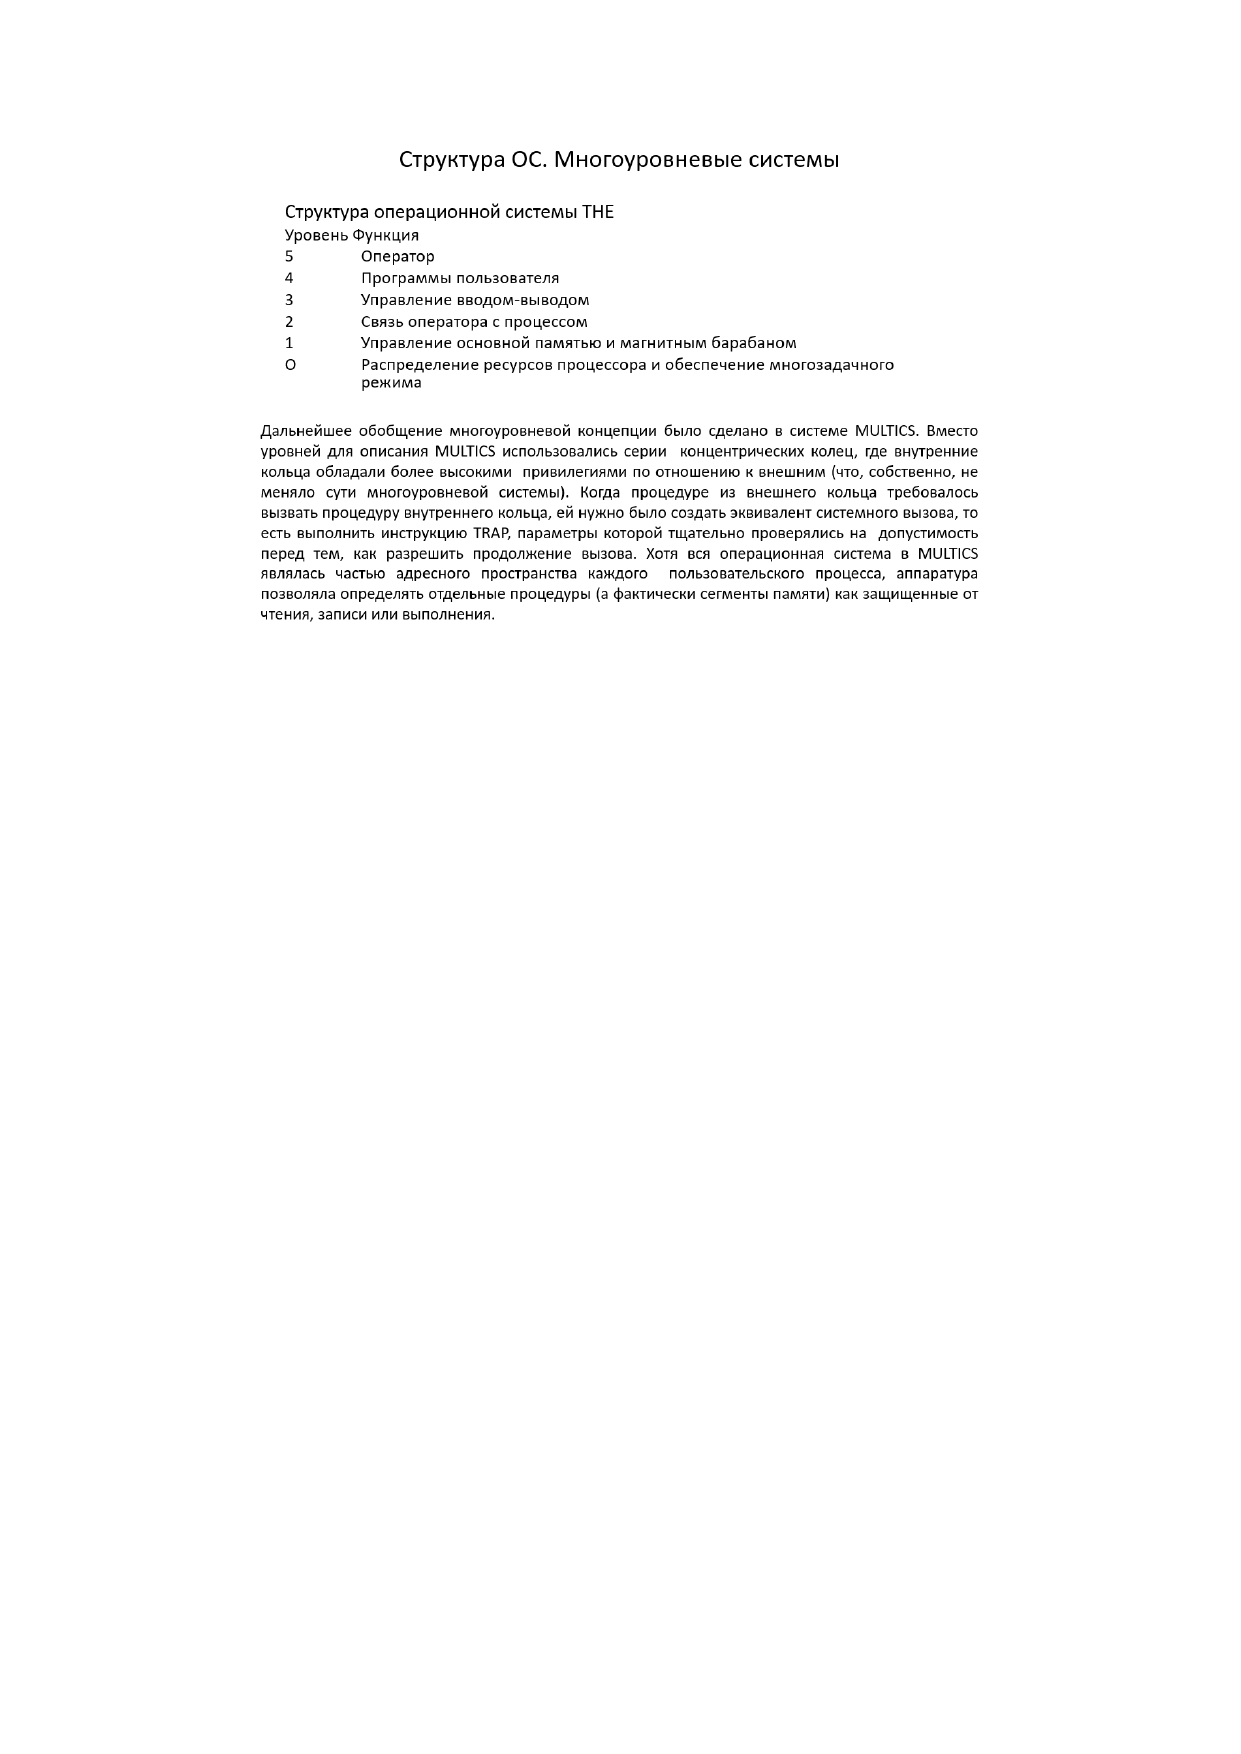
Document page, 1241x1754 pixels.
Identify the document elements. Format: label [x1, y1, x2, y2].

picture [252, 118, 985, 647]
